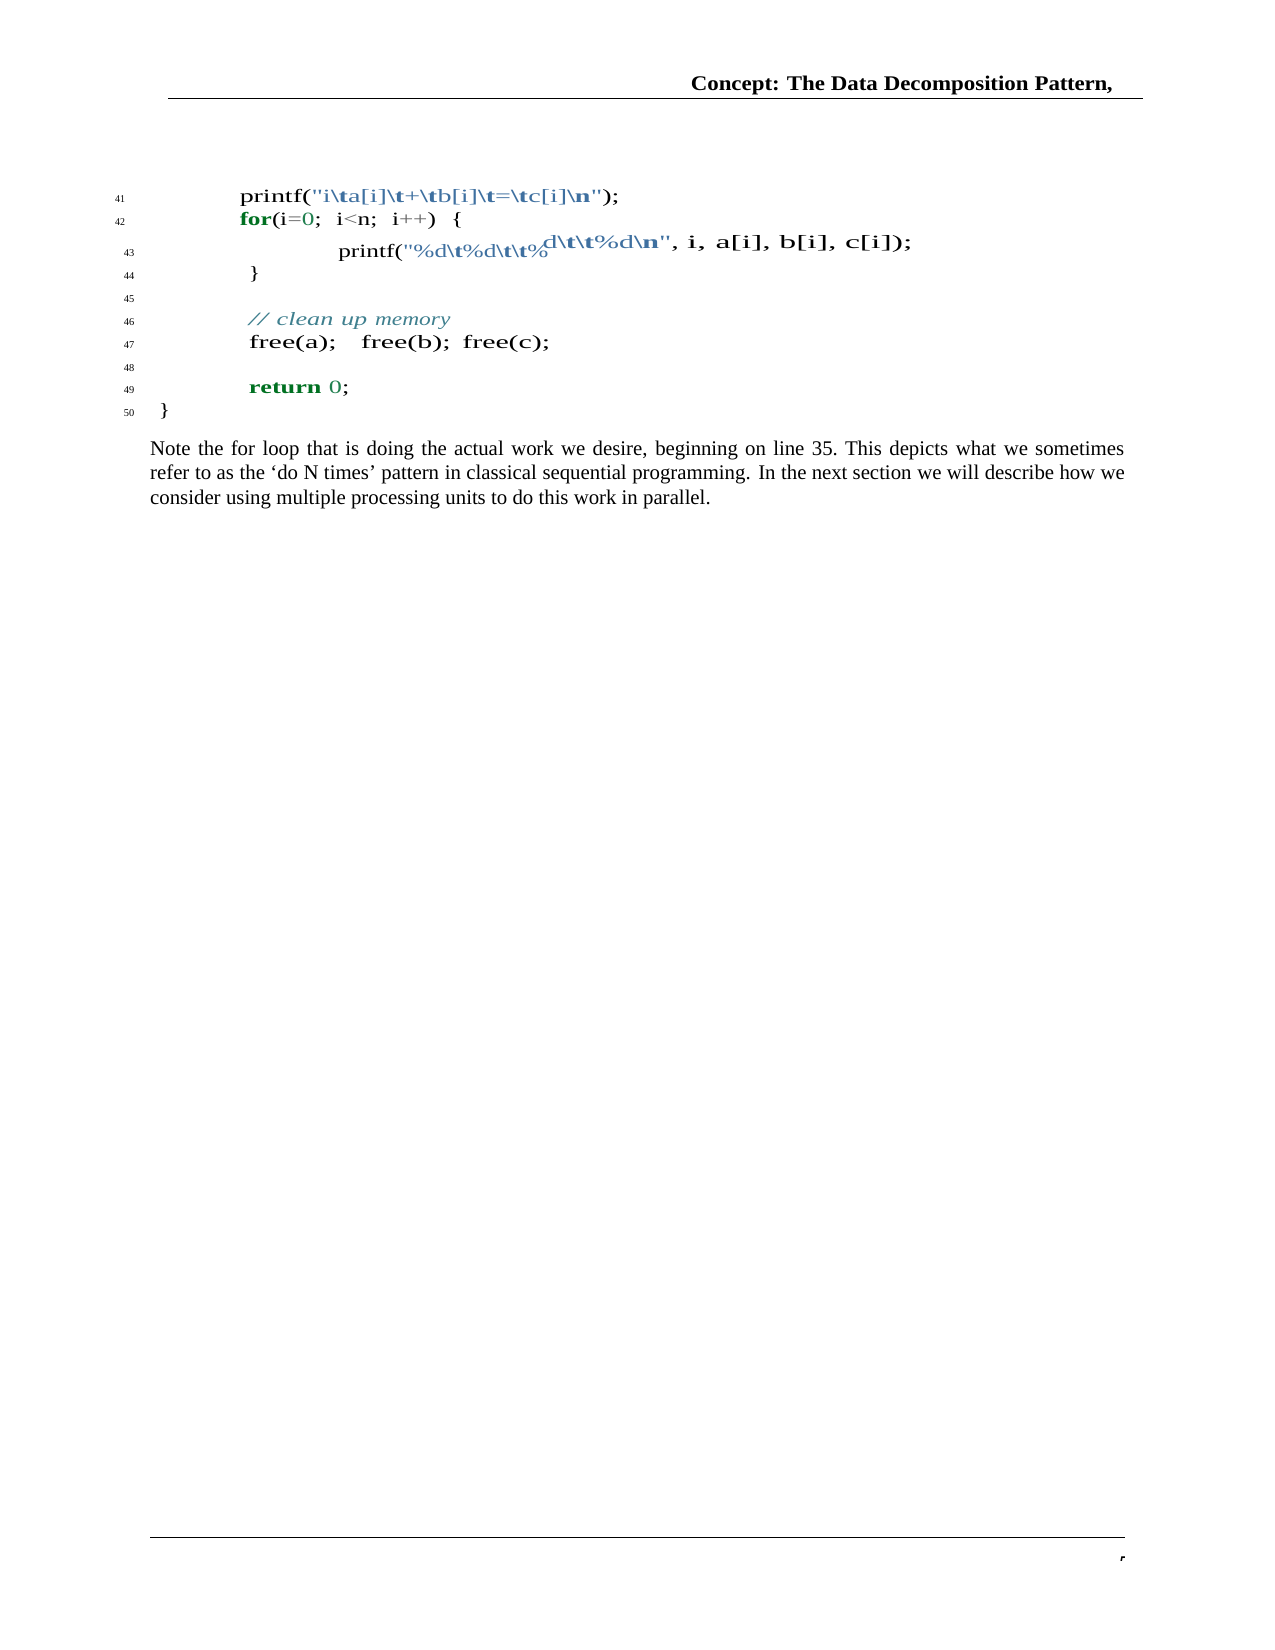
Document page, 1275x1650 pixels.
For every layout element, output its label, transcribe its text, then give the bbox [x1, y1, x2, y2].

subtitle Concept: The Data Decomposition Pattern, [691, 71, 1137, 95]
text d\t\t%d\n", i, a[i], b[i], c[i]); [542, 231, 1137, 252]
text 41 printf("i\ta[i]\t+\tb[i]\t=\tc[i]\n"); [115, 185, 1137, 206]
text Note the for loop that is doing the actual work we desire, beginning on line 35. This depicts what we sometimes refer to as the ‘do N times’ pattern in classical sequential programming. In the next section we will describe how we consider using multiple processing units to do this work in parallel. [150, 436, 1125, 509]
text 42 for(i=0; i<n; i++) { [115, 208, 1137, 229]
